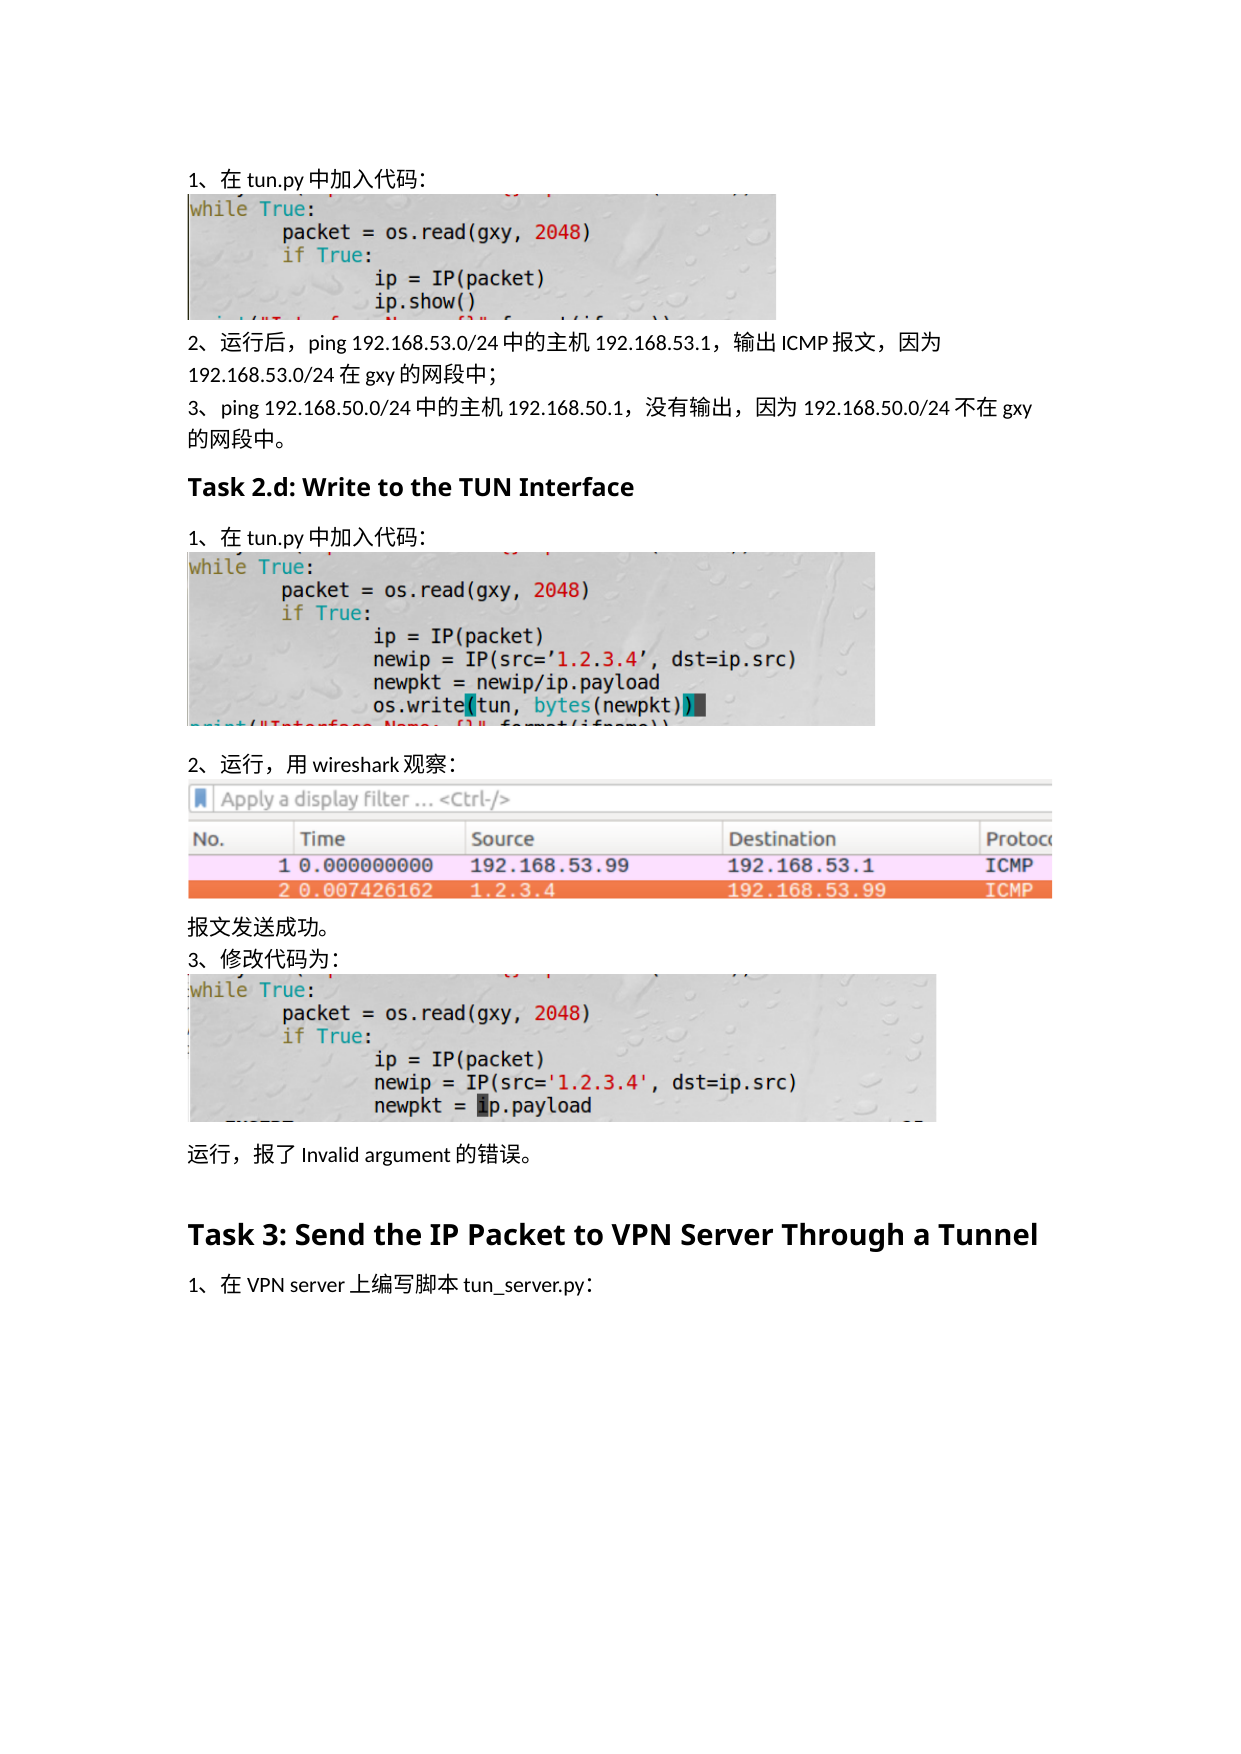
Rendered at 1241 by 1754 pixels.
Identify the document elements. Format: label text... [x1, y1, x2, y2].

list 2、运行后，ping 192.168.53.0/24中的主机192.168.53.1，输出ICMP报文，因为192.168.53.0/24在gxy的网段中； [187, 324, 1053, 389]
text Task 3: Send the IP Packet to VPN Server Through a Tunnel [187, 1202, 1053, 1267]
picture [187, 779, 1053, 899]
picture [187, 974, 937, 1122]
picture [187, 194, 777, 320]
list 2、运行，用wireshark观察： [187, 747, 1053, 779]
list 运行，报了Invalid argument的错误。 [187, 1137, 1053, 1169]
list 1、在tun.py中加入代码： [187, 162, 1053, 194]
text Task 2.d: Write to the TUN Interface [187, 454, 1053, 519]
list 1、在tun.py中加入代码： [187, 519, 1053, 552]
list 报文发送成功。 [187, 909, 1053, 942]
list 在VPN server上编写脚本tun_server.py： [187, 1267, 1053, 1299]
picture [187, 552, 876, 726]
list 3、ping 192.168.50.0/24中的主机192.168.50.1，没有输出，因为192.168.50.0/24不在gxy的网段中。 [187, 389, 1053, 454]
list 修改代码为： [187, 942, 1053, 974]
